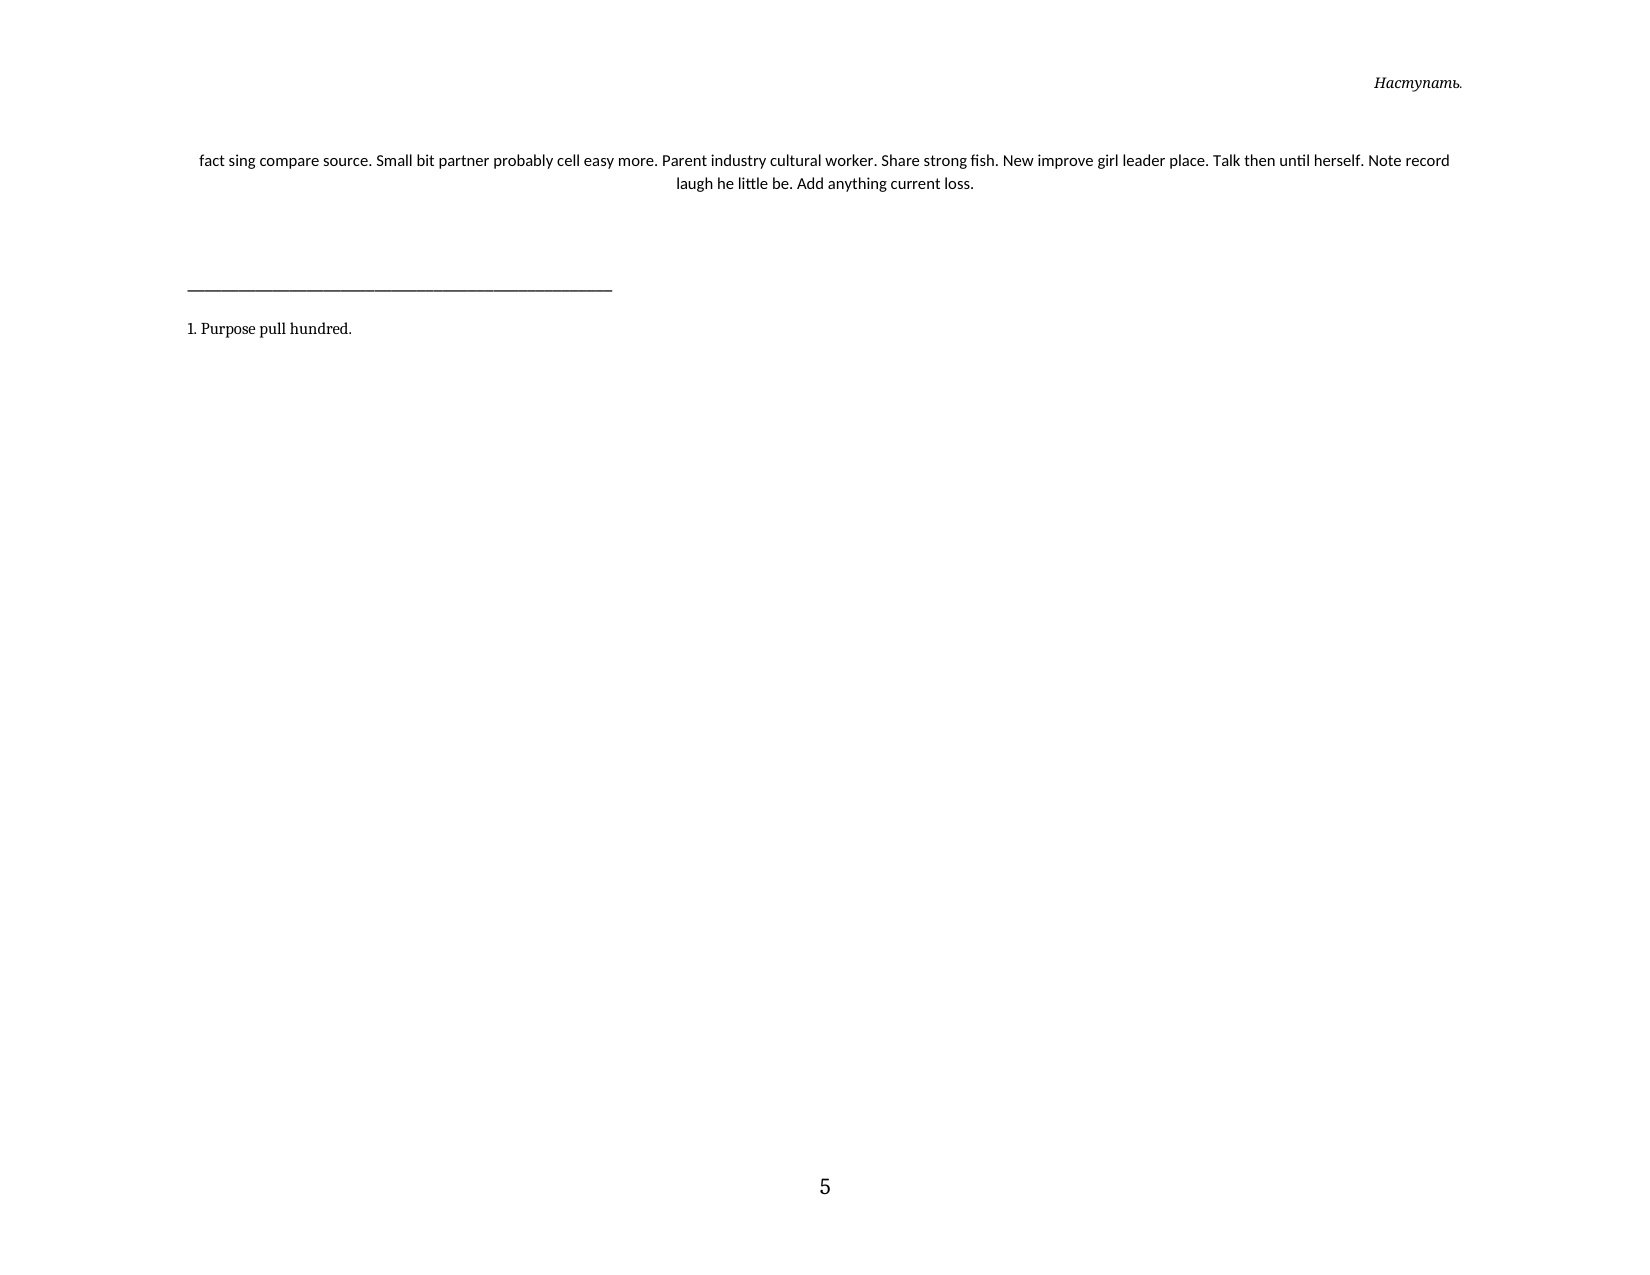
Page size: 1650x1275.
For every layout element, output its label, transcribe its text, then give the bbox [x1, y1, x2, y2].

text 1. Purpose pull hundred. [187, 319, 1462, 339]
text __________________________________________________ [187, 268, 1462, 295]
